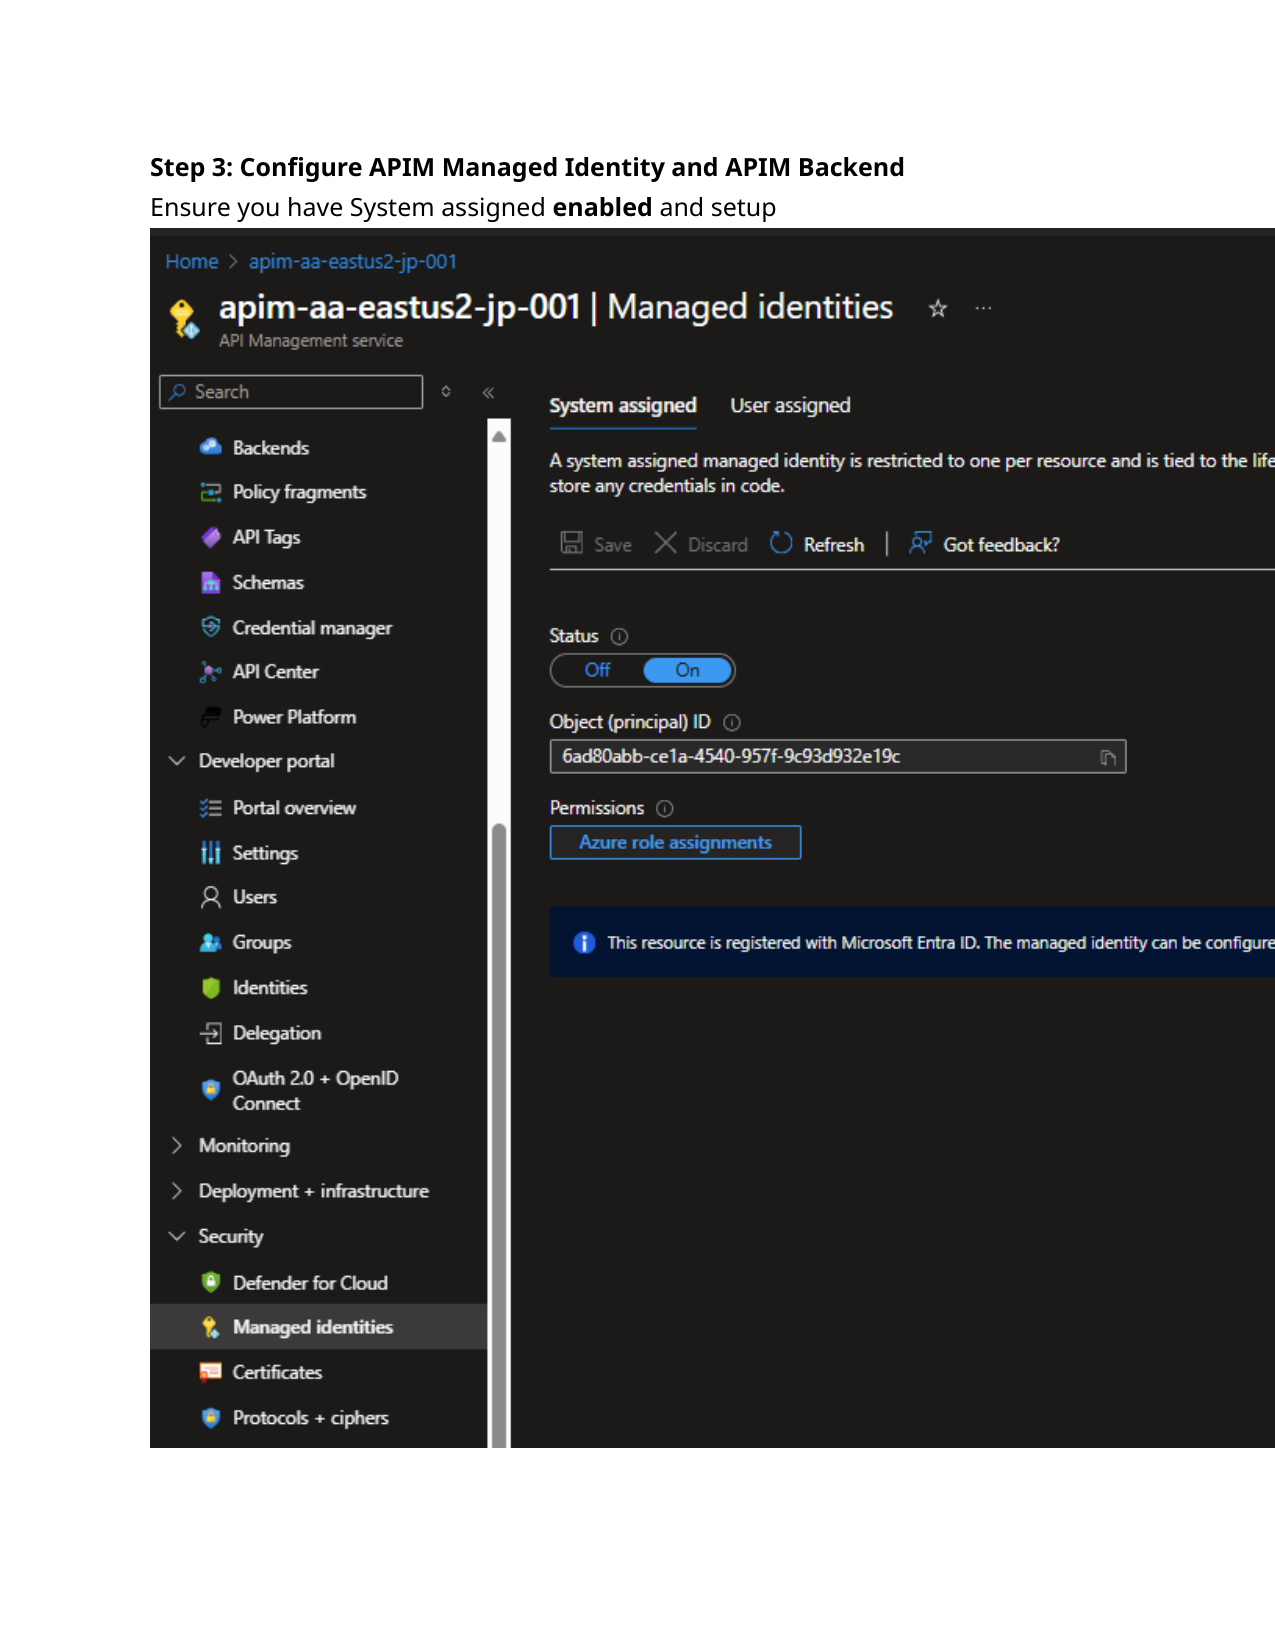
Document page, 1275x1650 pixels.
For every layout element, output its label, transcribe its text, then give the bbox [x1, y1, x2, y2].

picture [150, 228, 1275, 1448]
text Step 3: Configure APIM Managed Identity and APIM Backend Ensure you have System assigned enabled and setup [150, 150, 1125, 228]
